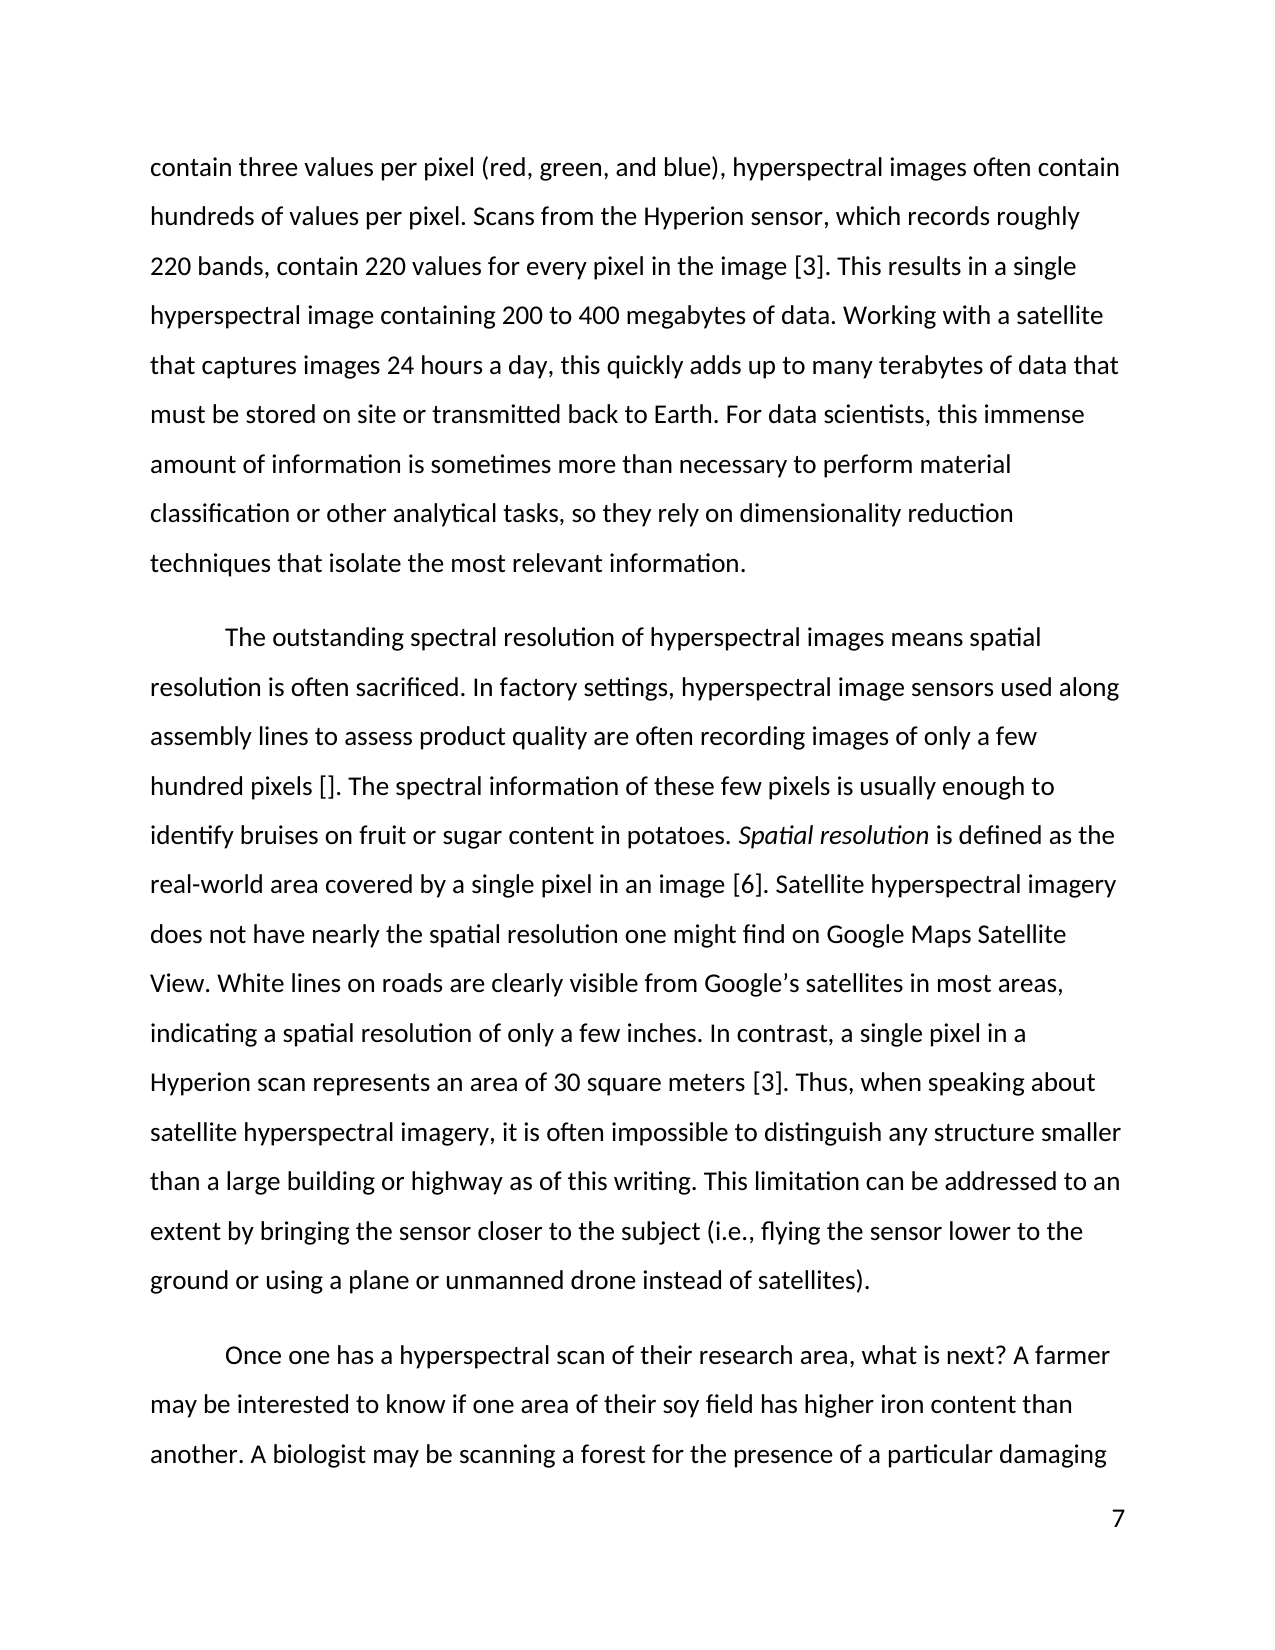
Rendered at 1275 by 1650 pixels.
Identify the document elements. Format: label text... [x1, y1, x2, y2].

text The outstanding spectral resolution of hyperspectral images means spatial resolution is often sacrificed. In factory settings, hyperspectral image sensors used along assembly lines to assess product quality are often recording images of only a few hundred pixels []. The spectral information of these few pixels is usually enough to identify bruises on fruit or sugar content in potatoes. Spatial resolution is defined as the real-world area covered by a single pixel in an image . Satellite hyperspectral imagery does not have nearly the spatial resolution one might find on Google Maps Satellite View. White lines on roads are clearly visible from Google’s satellites in most areas, indicating a spatial resolution of only a few inches. In contrast, a single pixel in a Hyperion scan represents an area of 30 square meters . Thus, when speaking about satellite hyperspectral imagery, it is often impossible to distinguish any structure smaller than a large building or highway as of this writing. This limitation can be addressed to an extent by bringing the sensor closer to the subject (i.e., flying the sensor lower to the ground or using a plane or unmanned drone instead of satellites). [150, 620, 1125, 1297]
